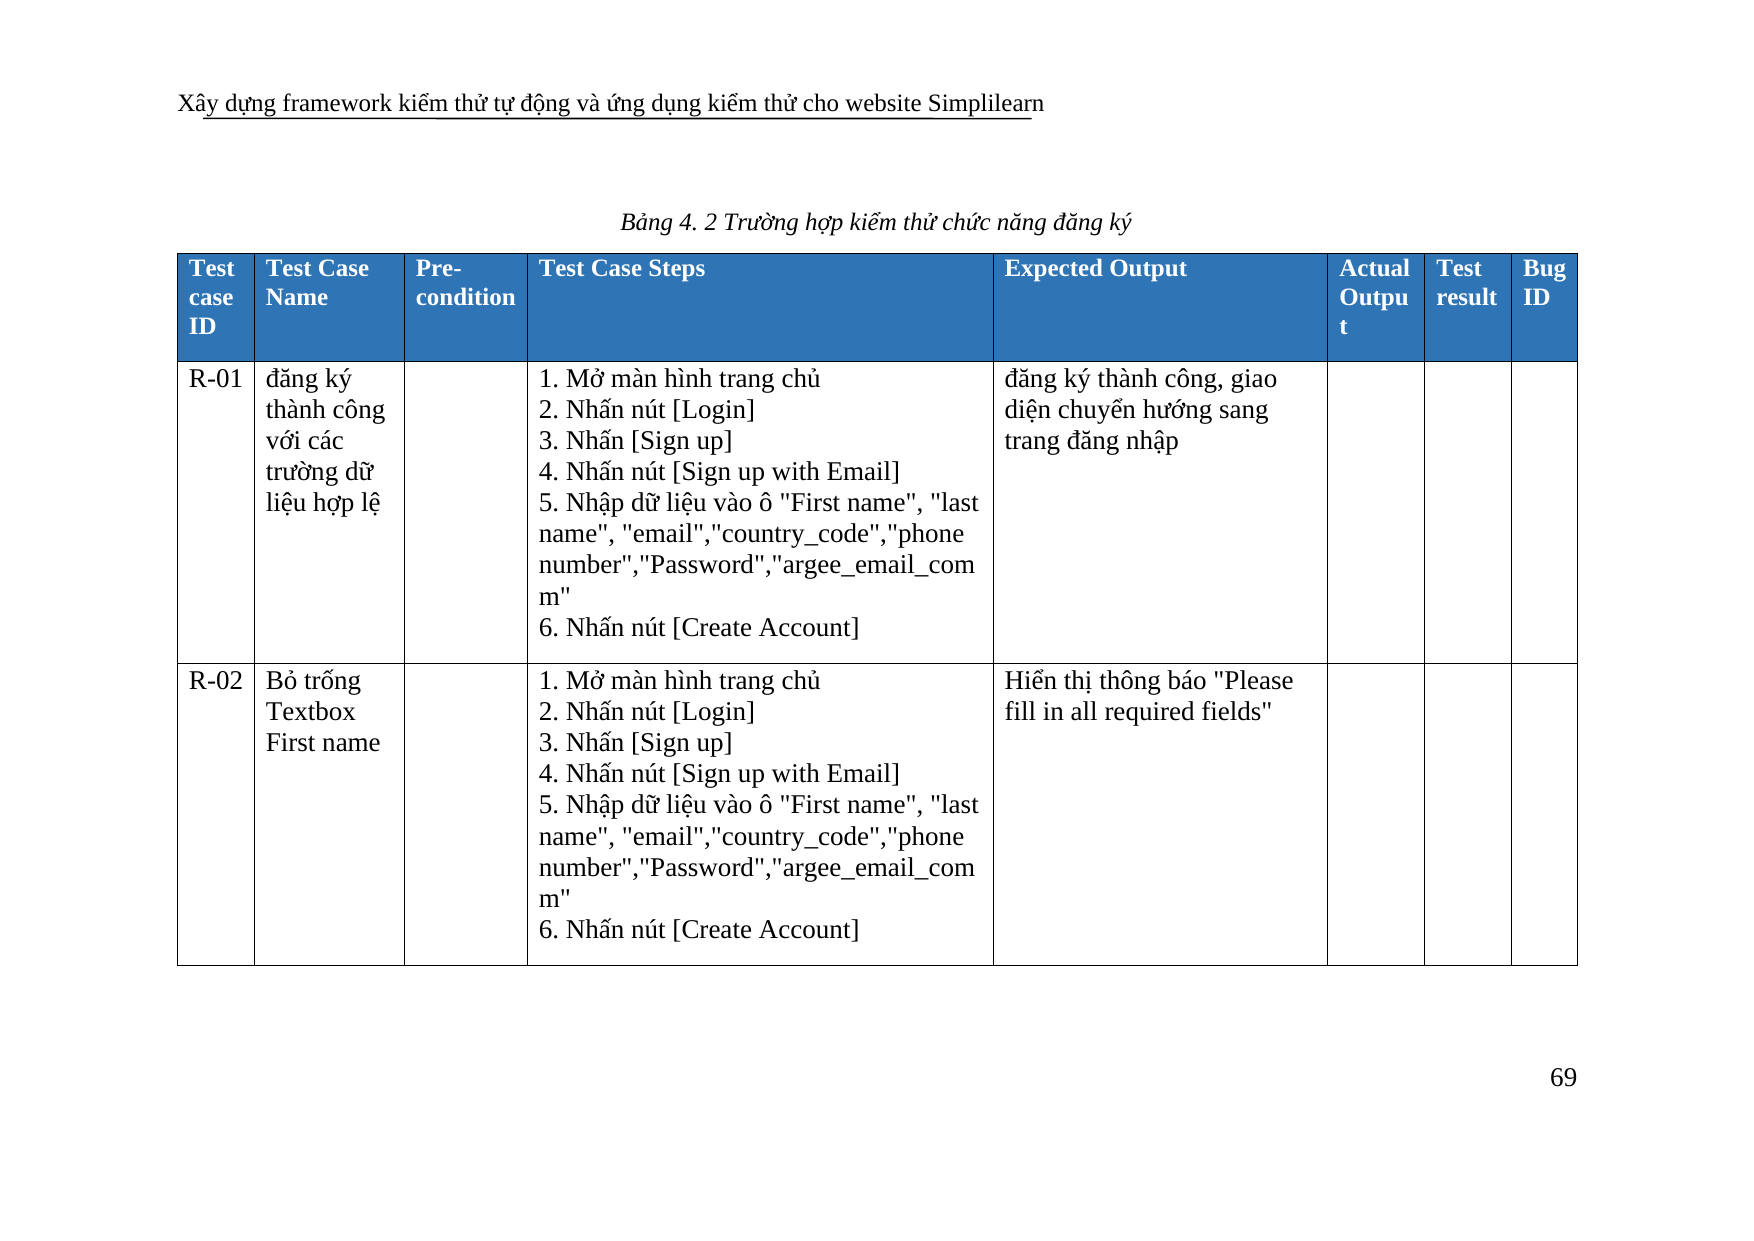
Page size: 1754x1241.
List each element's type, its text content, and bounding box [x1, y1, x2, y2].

table_header Test Case Steps [528, 254, 993, 361]
table_header Test result [1425, 254, 1511, 361]
table_header Expected Output [994, 254, 1327, 361]
table_cell [405, 664, 527, 965]
table_cell [1425, 664, 1511, 965]
table_cell Hiển thị thông báo "Please fill in all required fields" [994, 664, 1327, 965]
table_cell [528, 664, 993, 965]
table_header Actual Output [1328, 254, 1424, 361]
table_cell đăng ký thành công với các trường dữ liệu hợp lệ [255, 362, 404, 663]
table_cell [1328, 664, 1424, 965]
table_cell Bỏ trống Textbox First name [255, 664, 404, 965]
table_header Bug ID [1512, 254, 1577, 361]
table_cell [1512, 362, 1577, 663]
table_cell [1328, 362, 1424, 663]
table_header Test case ID [178, 254, 254, 361]
table_header Pre-condition [405, 254, 527, 361]
table_cell [1425, 362, 1511, 663]
table_cell [1512, 664, 1577, 965]
table_cell R-02 [178, 664, 254, 965]
table_cell [405, 362, 527, 663]
text Bảng 4. 2 Trường hợp kiểm thử chức năng đăng ký [177, 207, 1577, 236]
table_cell R-01 [178, 362, 254, 663]
table_cell đăng ký thành công, giao diện chuyển hướng sang trang đăng nhập [994, 362, 1327, 663]
table_header Test Case Name [255, 254, 404, 361]
